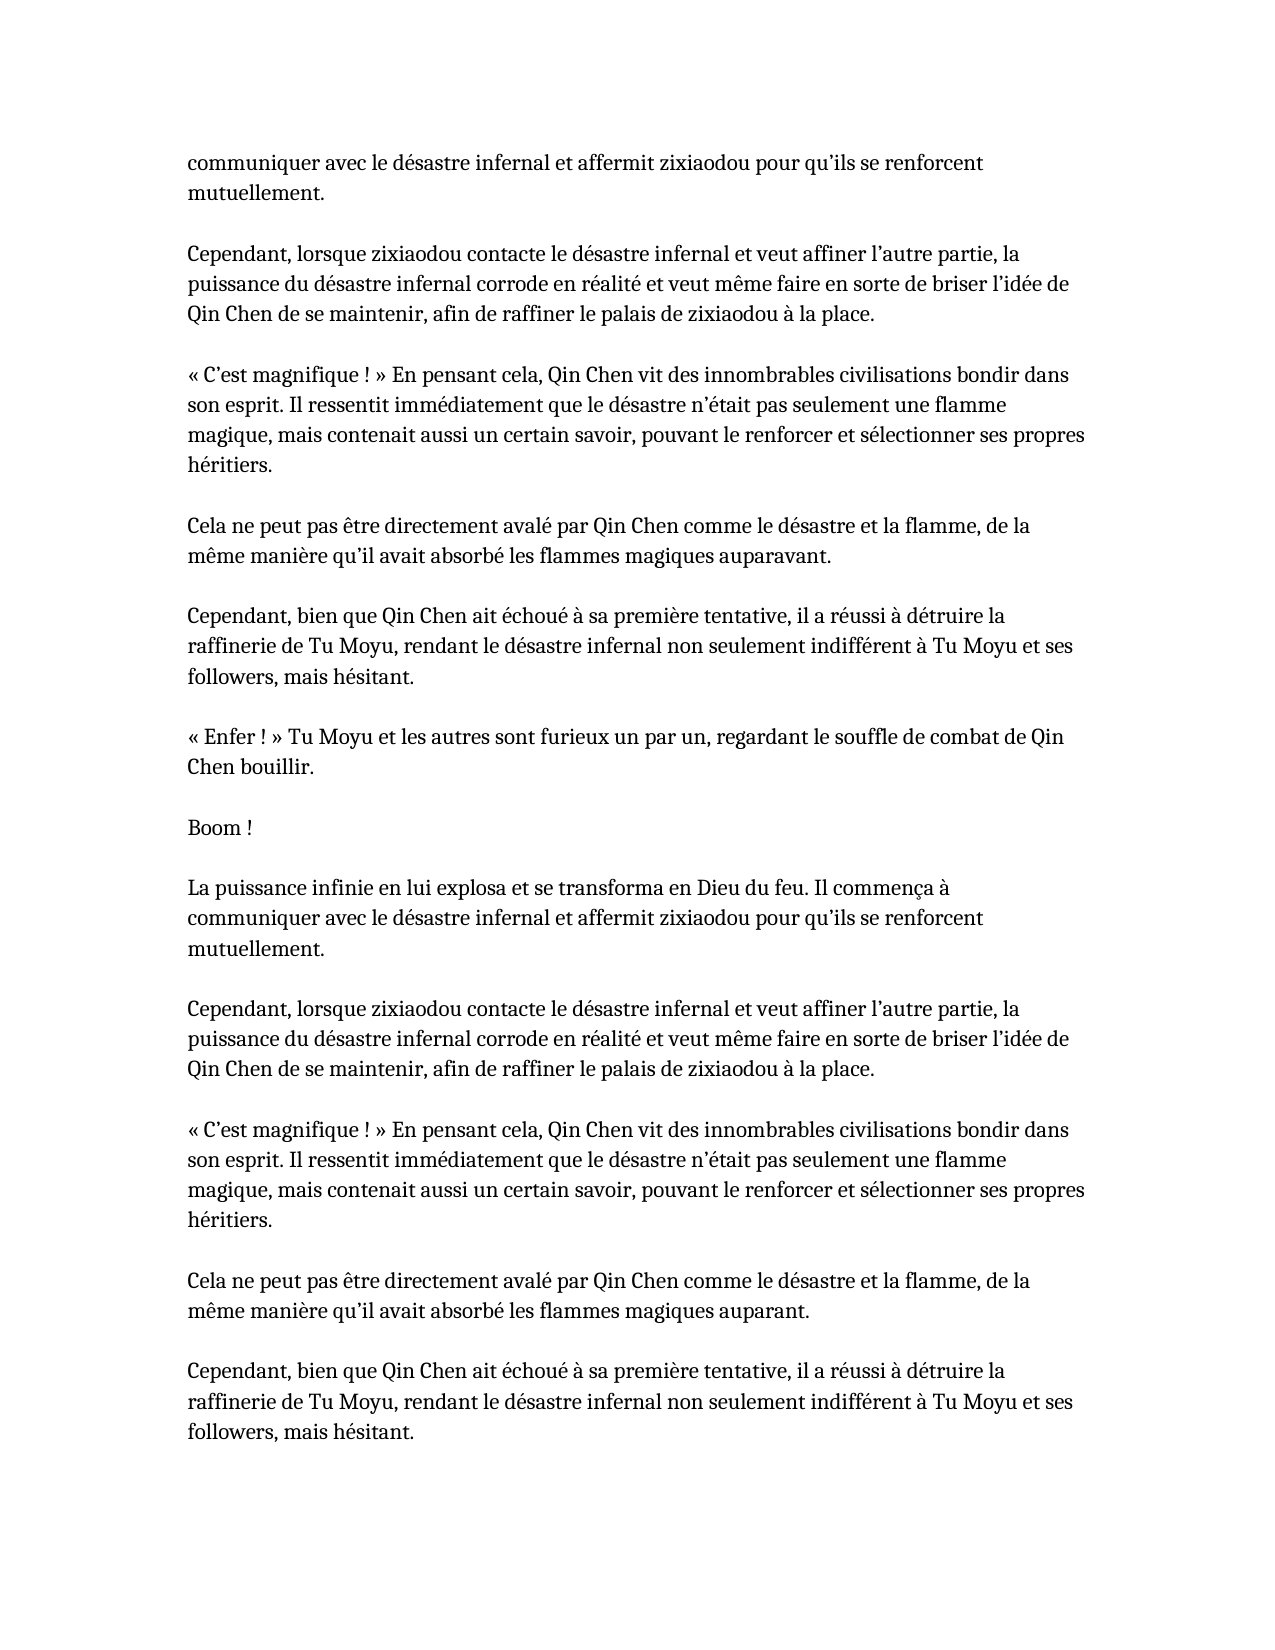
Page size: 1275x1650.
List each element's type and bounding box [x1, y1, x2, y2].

text [187, 150, 1087, 1475]
